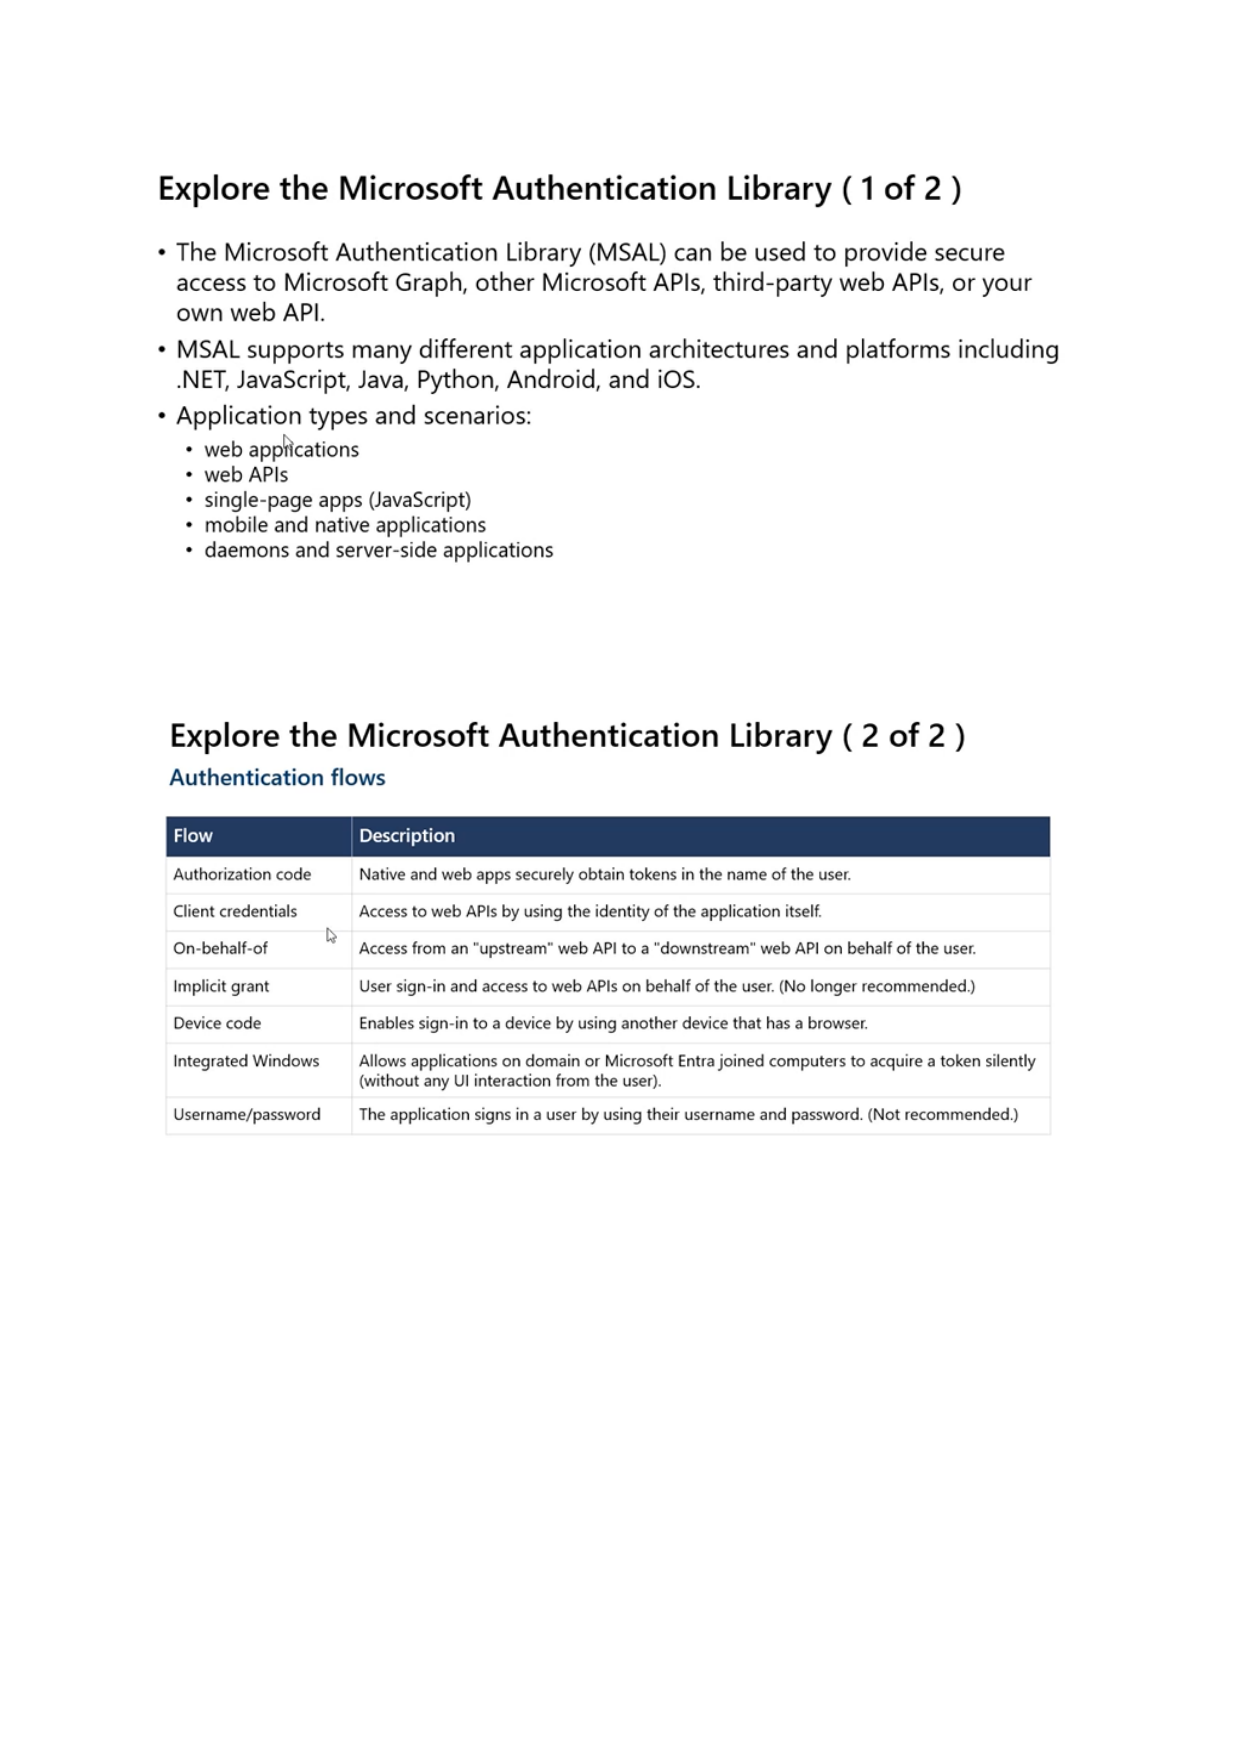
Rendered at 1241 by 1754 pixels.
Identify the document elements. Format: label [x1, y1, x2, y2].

picture [150, 691, 1091, 1188]
picture [150, 150, 1091, 626]
